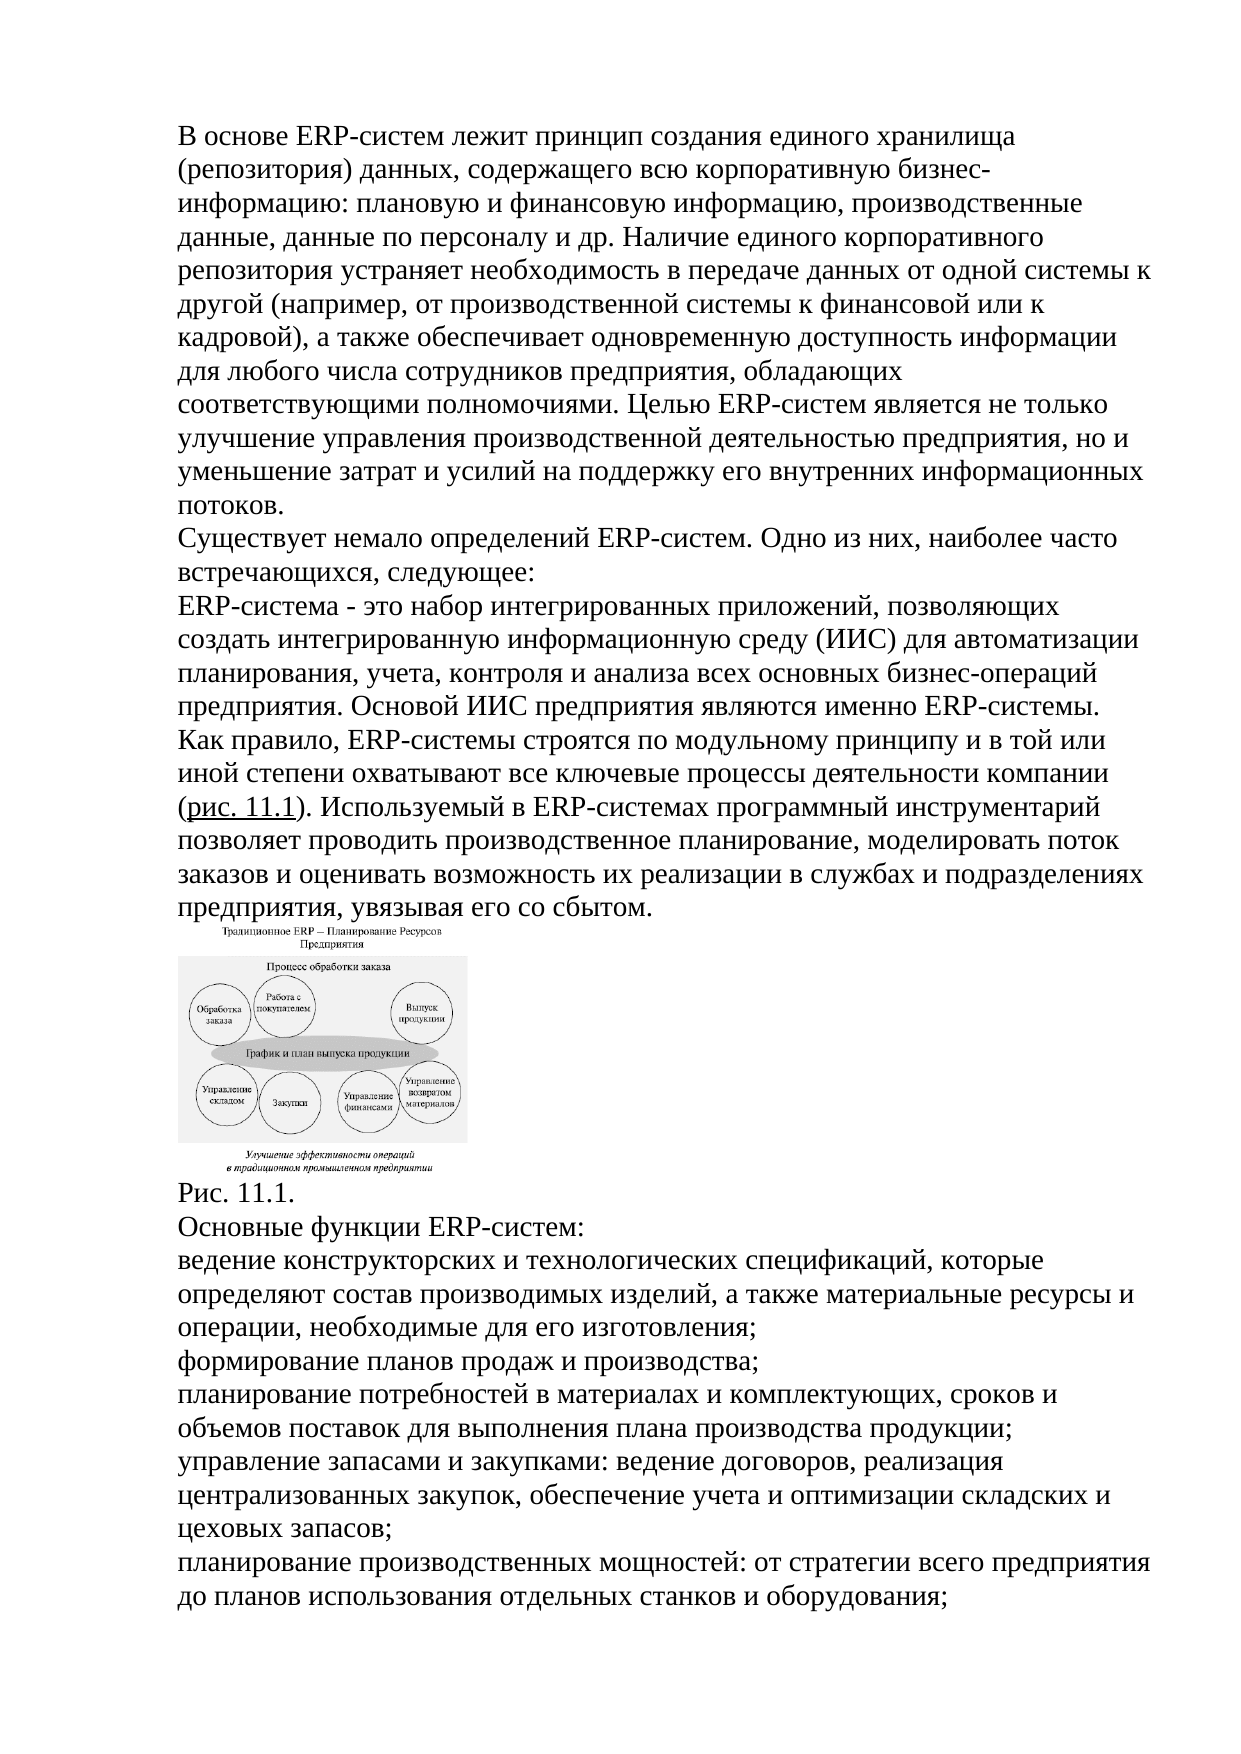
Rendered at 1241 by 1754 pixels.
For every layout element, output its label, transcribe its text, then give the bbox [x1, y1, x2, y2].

text ведение конструкторских и технологических спецификаций, которые определяют состав производимых изделий, а также материальные ресурсы и операции, необходимые для его изготовления; [177, 1242, 1152, 1343]
text Как правило, ERP-системы строятся по модульному принципу и в той или иной степени охватывают все ключевые процессы деятельности компании (рис. 11.1). Используемый в ERP-системах программный инструментарий позволяет проводить производственное планирование, моделировать поток заказов и оценивать возможность их реализации в службах и подразделениях предприятия, увязывая его со сбытом. [177, 722, 1152, 923]
text планирование потребностей в материалах и комплектующих, сроков и объемов поставок для выполнения плана производства продукции; [177, 1376, 1152, 1443]
text ERP-система - это набор интегрированных приложений, позволяющих создать интегрированную информационную среду (ИИС) для автоматизации планирования, учета, контроля и анализа всех основных бизнес-операций предприятия. Основой ИИС предприятия являются именно ERP-системы. [177, 588, 1152, 722]
text формирование планов продаж и производства; [177, 1343, 1152, 1376]
text В основе ERP-систем лежит принцип создания единого хранилища (репозитория) данных, содержащего всю корпоративную бизнес-информацию: плановую и финансовую информацию, производственные данные, данные по персоналу и др. Наличие единого корпоративного репозитория устраняет необходимость в передаче данных от одной системы к другой (например, от производственной системы к финансовой или к кадровой), а также обеспечивает одновременную доступность информации для любого числа сотрудников предприятия, обладающих соответствующими полномочиями. Целью ERP-систем является не только улучшение управления производственной деятельностью предприятия, но и уменьшение затрат и усилий на поддержку его внутренних информационных потоков. [177, 118, 1152, 521]
text Основные функции ERP-систем: [177, 1209, 1152, 1242]
text Существует немало определений ERP-систем. Одно из них, наиболее часто встречающихся, следующее: [177, 521, 1152, 588]
picture [177, 923, 470, 1176]
text Рис. 11.1. [177, 1175, 1152, 1209]
text управление запасами и закупками: ведение договоров, реализация централизованных закупок, обеспечение учета и оптимизации складских и цеховых запасов; [177, 1443, 1152, 1544]
text планирование производственных мощностей: от стратегии всего предприятия до планов использования отдельных станков и оборудования; [177, 1544, 1152, 1611]
